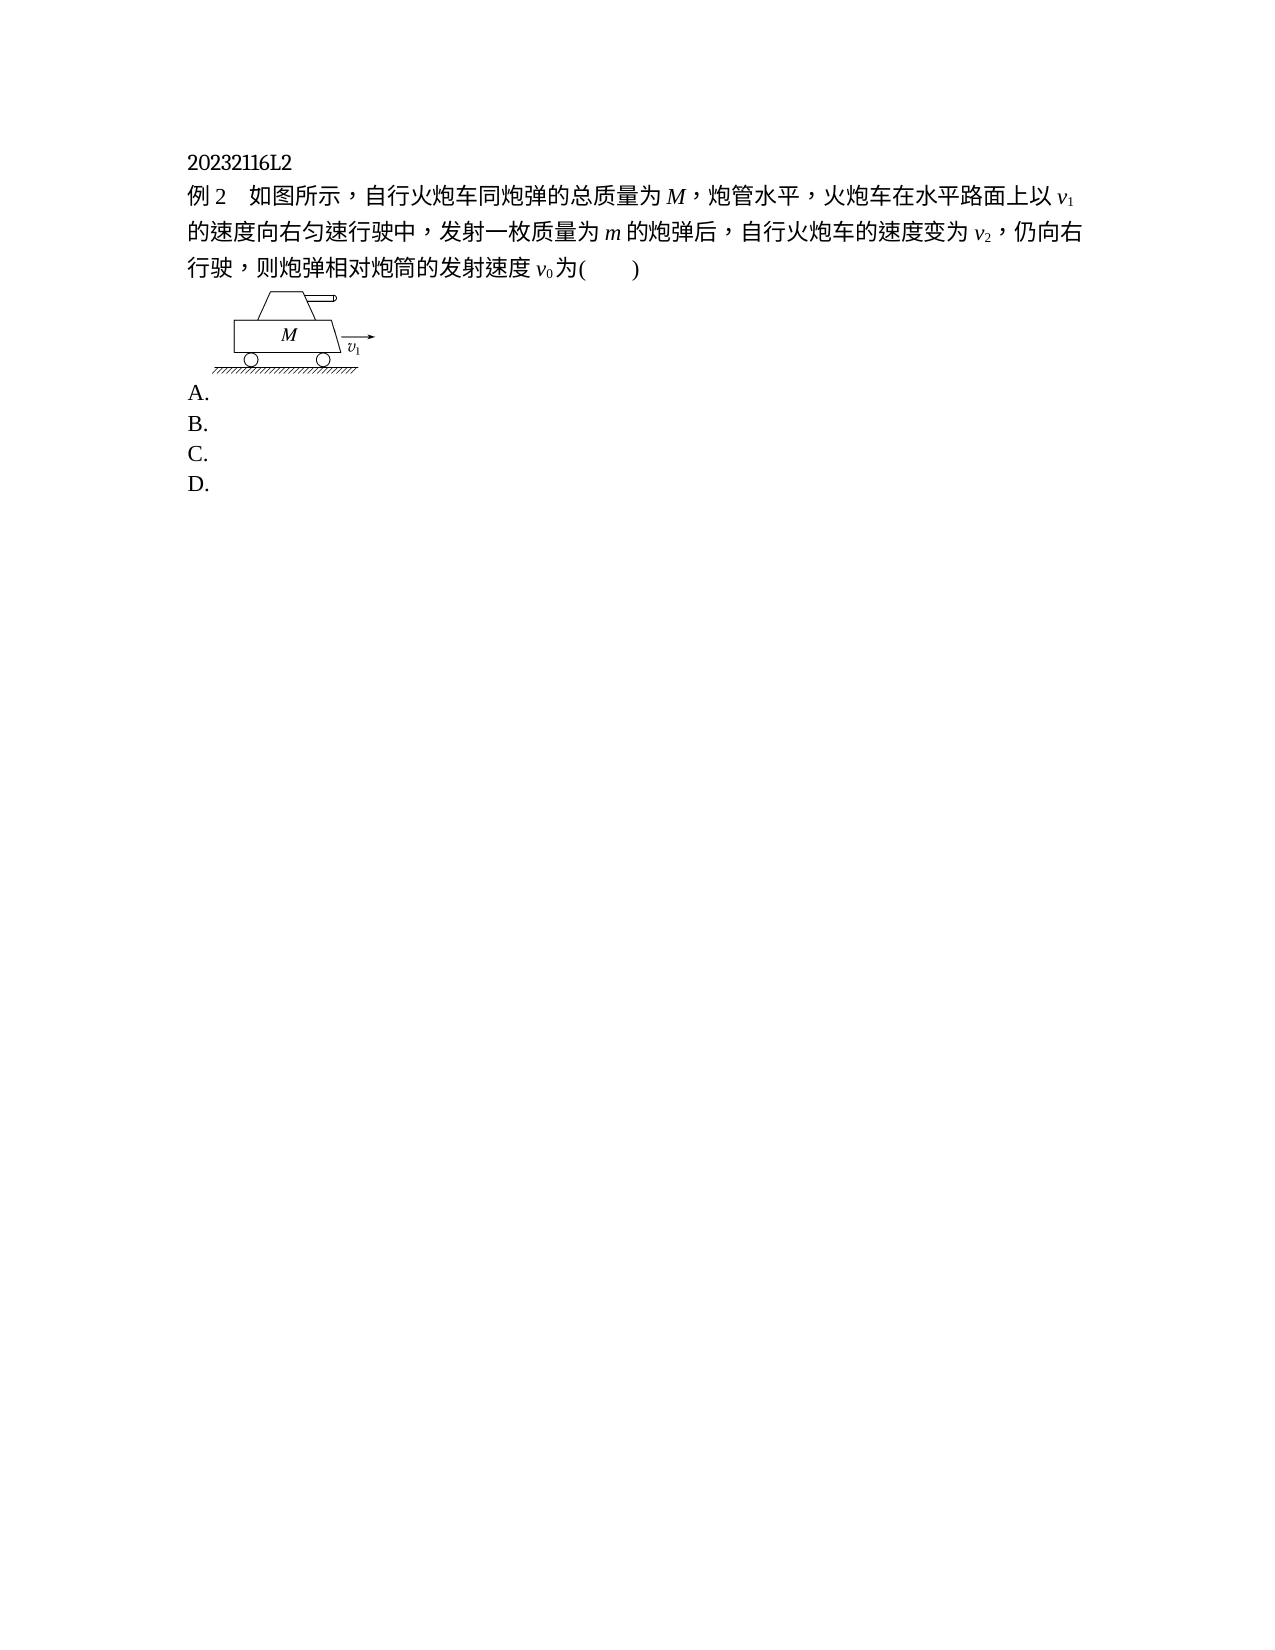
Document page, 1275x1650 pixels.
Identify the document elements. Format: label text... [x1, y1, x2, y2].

text 例2 如图所示，自行火炮车同炮弹的总质量为M，炮管水平，火炮车在水平路面上以v1的速度向右匀速行驶中，发射一枚质量为m的炮弹后，自行火炮车的速度变为v2，仍向右行驶，则炮弹相对炮筒的发射速度v0为( ) [187, 180, 1087, 283]
text A. [187, 379, 1087, 406]
text 20232116L2 [187, 150, 1087, 176]
text B. [187, 409, 1087, 436]
picture [206, 288, 377, 376]
text C. [187, 440, 1087, 466]
text D. [187, 470, 1087, 496]
